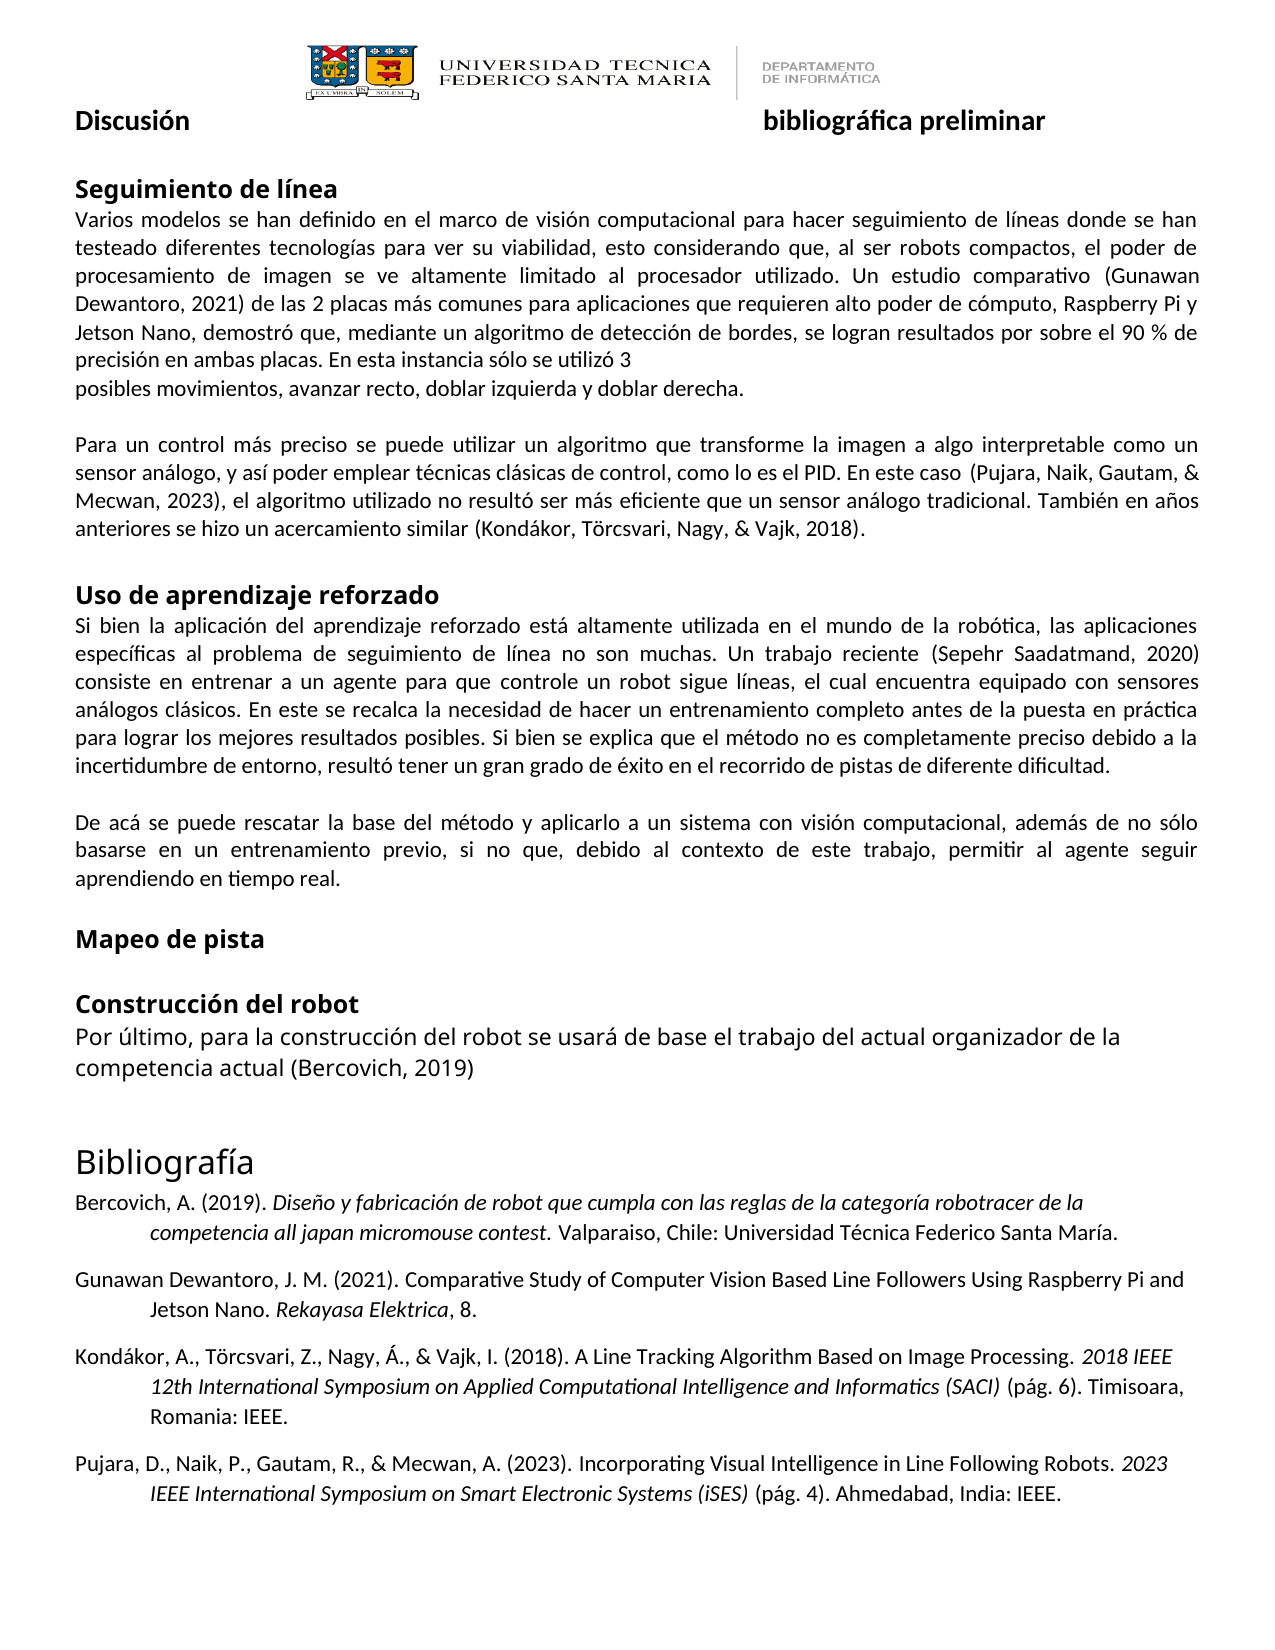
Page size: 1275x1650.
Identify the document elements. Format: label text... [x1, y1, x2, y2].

text De acá se puede rescatar la base del método y aplicarlo a un sistema con visión computacional, además de no sólo basarse en un entrenamiento previo, si no que, debido al contexto de este trabajo, permitir al agente seguir aprendiendo en tiempo real. [75, 808, 1200, 892]
text posibles movimientos, avanzar recto, doblar izquierda y doblar derecha. [75, 374, 1200, 402]
text Por último, para la construcción del robot se usará de base el trabajo del actual organizador de la competencia actual [75, 1021, 1200, 1083]
text Varios modelos se han definido en el marco de visión computacional para hacer seguimiento de líneas donde se han testeado diferentes tecnologías para ver su viabilidad, esto considerando que, al ser robots compactos, el poder de procesamiento de imagen se ve altamente limitado al procesador utilizado. Un estudio comparativo de las 2 placas más comunes para aplicaciones que requieren alto poder de cómputo, Raspberry Pi y Jetson Nano, demostró que, mediante un algoritmo de detección de bordes, se logran resultados por sobre el 90 % de precisión en ambas placas. En esta instancia sólo se utilizó 3 [75, 206, 1200, 374]
picture [296, 35, 888, 105]
text Discusión bibliográfica preliminar [75, 102, 1200, 137]
text Construcción del robot [75, 987, 1200, 1021]
text Si bien la aplicación del aprendizaje reforzado está altamente utilizada en el mundo de la robótica, las aplicaciones específicas al problema de seguimiento de línea no son muchas. Un trabajo reciente consiste en entrenar a un agente para que controle un robot sigue líneas, el cual encuentra equipado con sensores análogos clásicos. En este se recalca la necesidad de hacer un entrenamiento completo antes de la puesta en práctica para lograr los mejores resultados posibles. Si bien se explica que el método no es completamente preciso debido a la incertidumbre de entorno, resultó tener un gran grado de éxito en el recorrido de pistas de diferente dificultad. [75, 611, 1200, 779]
text Mapeo de pista [75, 922, 1200, 956]
text Seguimiento de línea [75, 171, 1200, 206]
text Uso de aprendizaje reforzado [75, 577, 1200, 611]
text Para un control más preciso se puede utilizar un algoritmo que transforme la imagen a algo interpretable como un sensor análogo, y así poder emplear técnicas clásicas de control, como lo es el PID. En este caso , el algoritmo utilizado no resultó ser más eficiente que un sensor análogo tradicional. También en años anteriores se hizo un acercamiento similar . [75, 430, 1200, 542]
